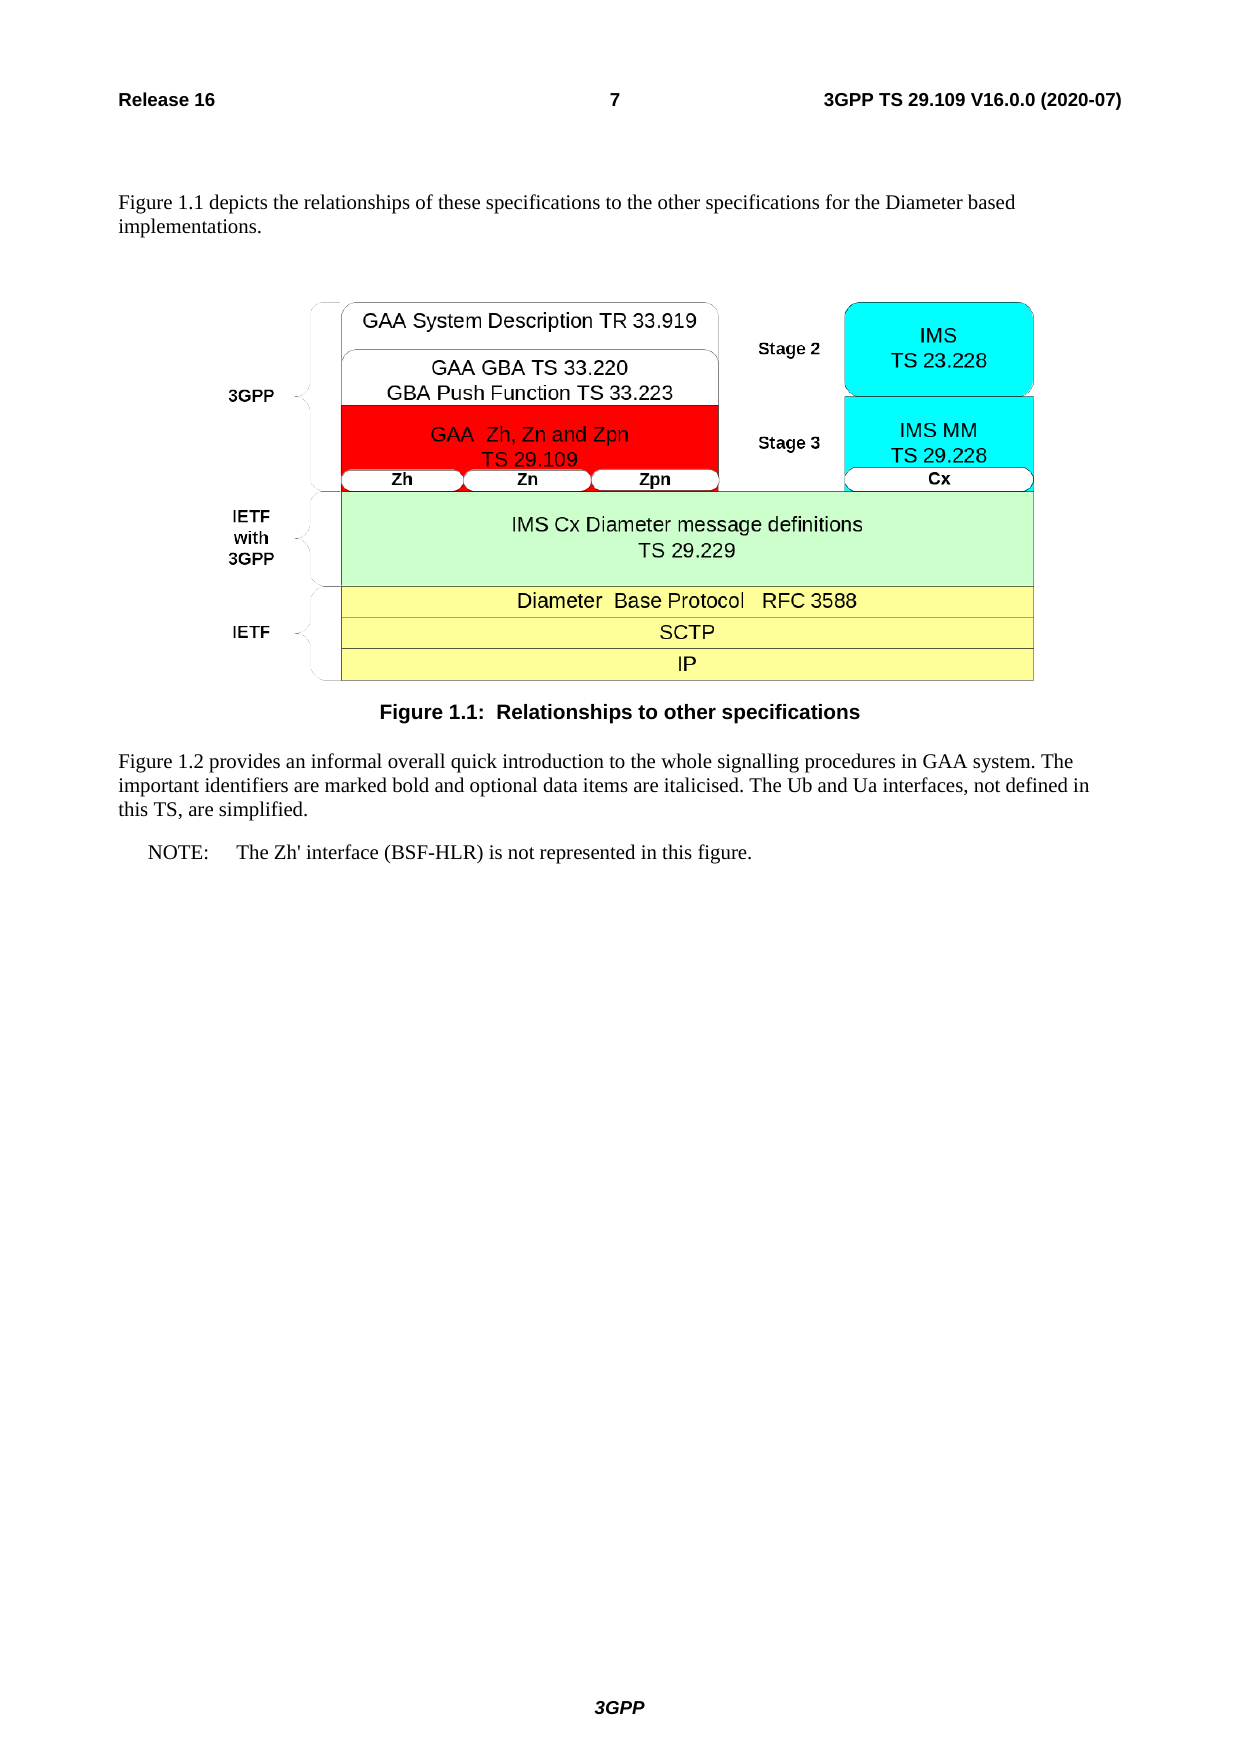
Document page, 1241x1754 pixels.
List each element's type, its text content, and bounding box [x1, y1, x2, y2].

text NOTE: The Zh' interface (BSF-HLR) is not represented in this figure. [148, 840, 1122, 864]
text Figure 1.1: Relationships to other specifications [118, 700, 1122, 724]
text Figure 1.1 depicts the relationships of these specifications to the other specifications for the Diameter based implementations. [118, 190, 1122, 238]
text Figure 1.2 provides an informal overall quick introduction to the whole signalling procedures in GAA system. The important identifiers are marked bold and optional data items are italicised. The Ub and Ua interfaces, not defined in this TS, are simplified. [118, 749, 1122, 821]
